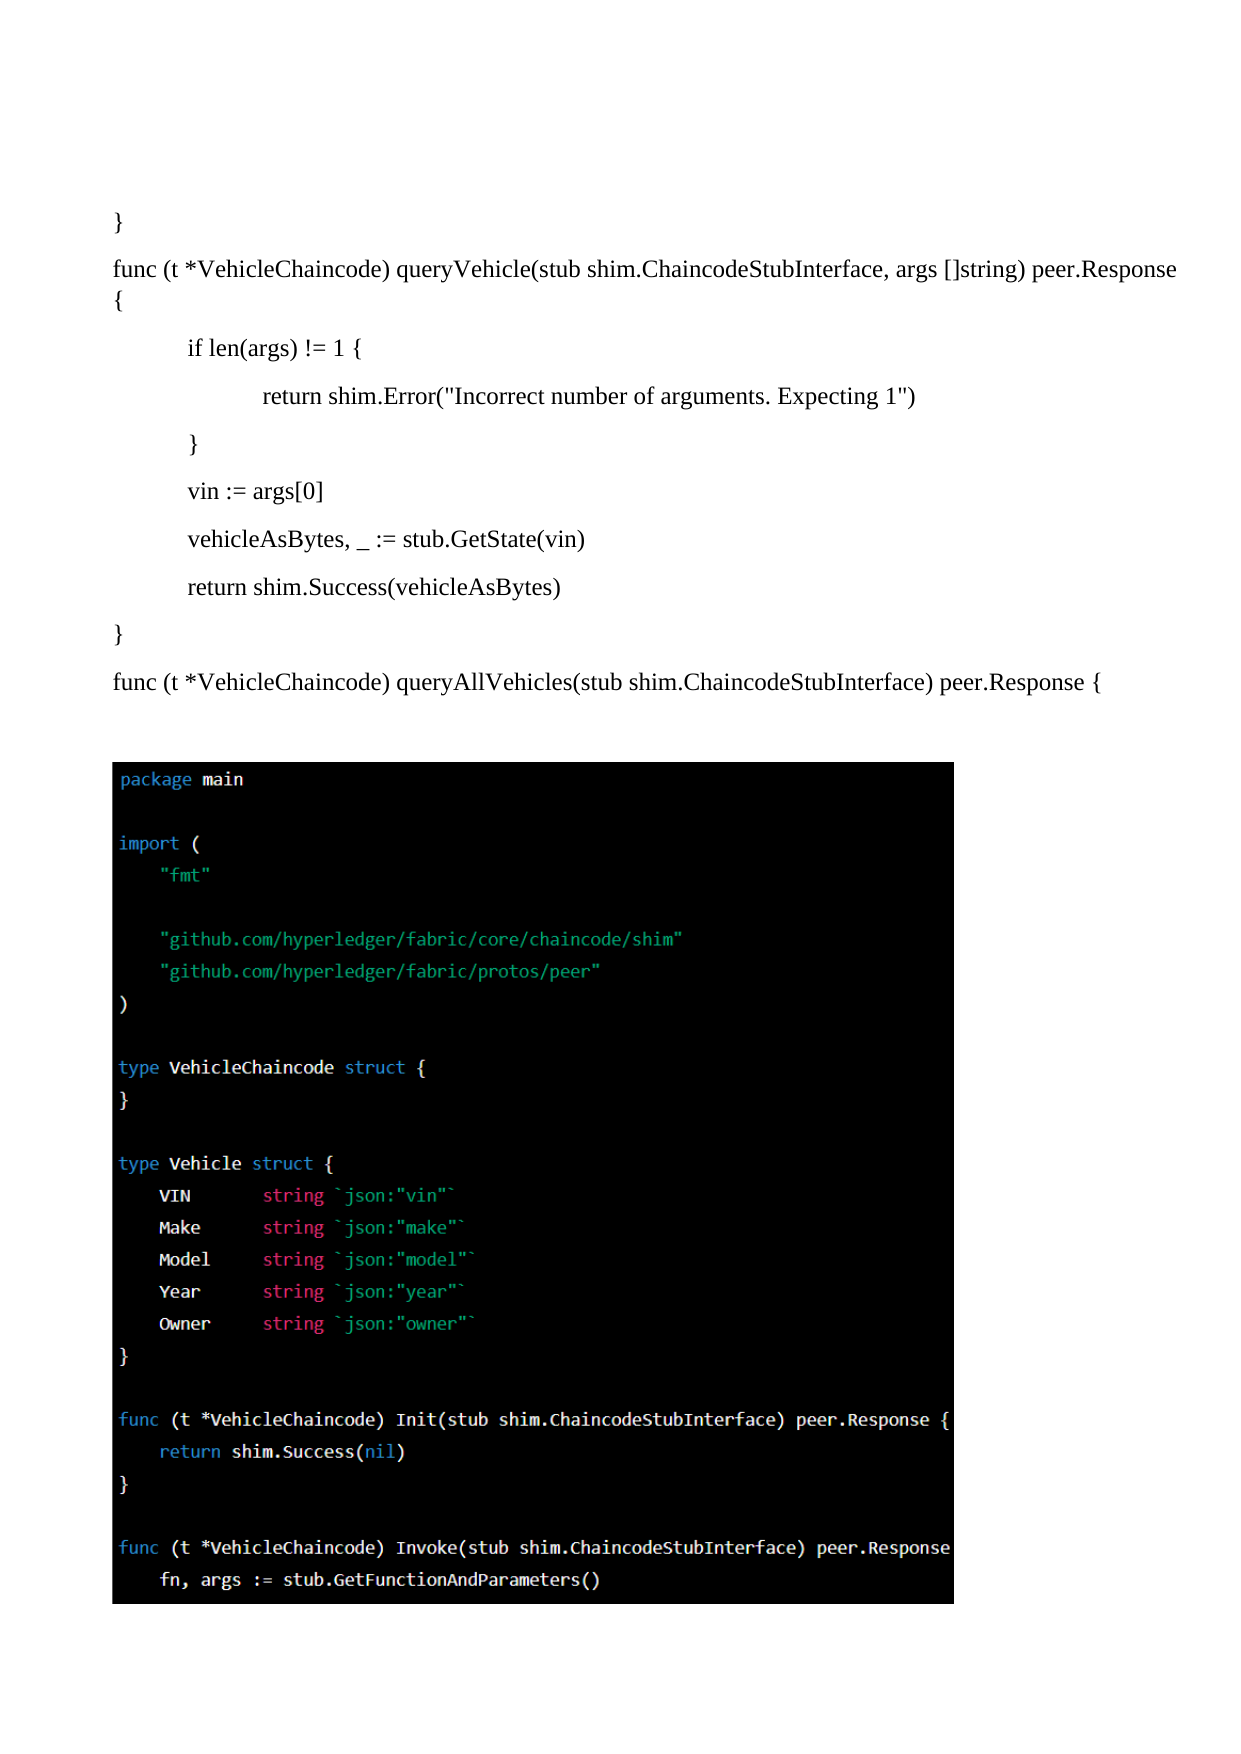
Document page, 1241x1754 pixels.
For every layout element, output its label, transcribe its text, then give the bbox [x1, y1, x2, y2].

text } [112, 619, 1181, 648]
text return shim.Success(vehicleAsBytes) [112, 572, 1181, 601]
text } [112, 429, 1181, 457]
text } [112, 207, 1181, 236]
text if len(args) != 1 { [112, 333, 1181, 362]
text vin := args[0] [112, 476, 1181, 505]
text func (t *VehicleChaincode) queryAllVehicles(stub shim.ChaincodeStubInterface) peer.Response { [112, 667, 1181, 696]
text func (t *VehicleChaincode) queryVehicle(stub shim.ChaincodeStubInterface, args []string) peer.Response { [112, 254, 1181, 314]
text return shim.Error("Incorrect number of arguments. Expecting 1") [112, 381, 1181, 410]
text vehicleAsBytes, _ := stub.GetState(vin) [112, 524, 1181, 553]
picture [112, 762, 954, 1604]
